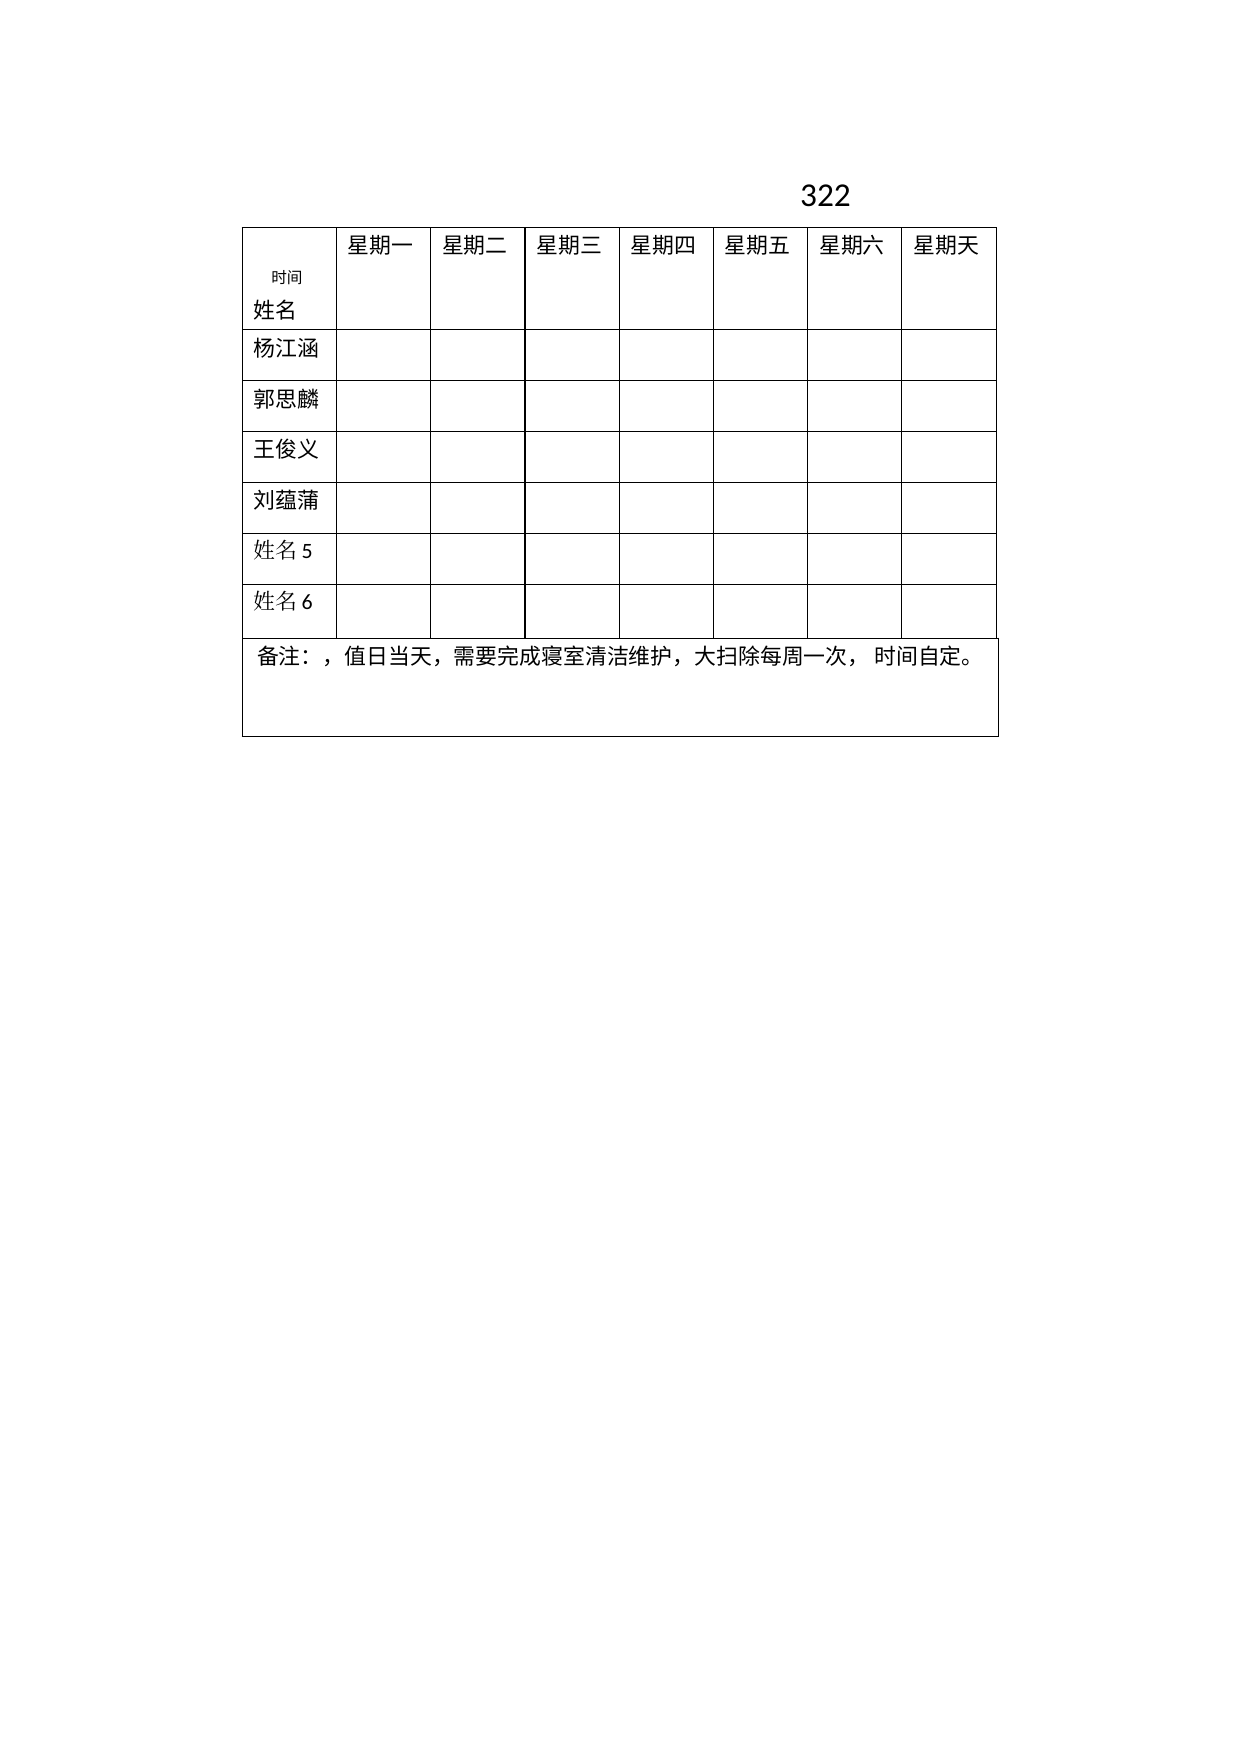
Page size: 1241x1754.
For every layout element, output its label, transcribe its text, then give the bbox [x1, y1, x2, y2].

table_cell [431, 381, 524, 431]
table_cell [526, 585, 619, 638]
table_cell [714, 534, 807, 584]
table_cell [620, 330, 713, 380]
table_header 星期二 [431, 228, 524, 329]
table_cell [431, 330, 524, 380]
table_cell [337, 330, 430, 380]
table_cell 郭思麟 [243, 381, 336, 431]
table_cell [902, 534, 996, 584]
table_cell [902, 585, 996, 638]
table_cell 王俊义 [243, 432, 336, 482]
table_cell [714, 585, 807, 638]
table_cell [808, 381, 901, 431]
table_cell [526, 432, 619, 482]
table_cell [337, 432, 430, 482]
table_cell 杨江涵 [243, 330, 336, 380]
table_cell 备注：，值日当天，需要完成寝室清洁维护，大扫除每周一次， 时间自定。 [243, 639, 998, 736]
table_cell [808, 483, 901, 533]
table_cell [620, 483, 713, 533]
table_header 星期一 [337, 228, 430, 329]
table_cell [526, 330, 619, 380]
table_header 星期天 [902, 228, 996, 329]
table_cell 刘蕴蒲 [243, 483, 336, 533]
table_cell [337, 585, 430, 638]
table_cell [714, 483, 807, 533]
table_cell [431, 585, 524, 638]
table_cell [620, 585, 713, 638]
table_header 星期五 [714, 228, 807, 329]
table_cell [808, 534, 901, 584]
table_cell [431, 432, 524, 482]
table_cell [714, 330, 807, 380]
table_header 时间 姓名 [243, 228, 336, 329]
table_cell [808, 330, 901, 380]
table_cell [526, 534, 619, 584]
table_cell [902, 432, 996, 482]
table_header 星期六 [808, 228, 901, 329]
table_cell [620, 432, 713, 482]
table_cell [808, 585, 901, 638]
table_cell [714, 432, 807, 482]
table_cell [620, 381, 713, 431]
table_cell [526, 381, 619, 431]
table_cell [337, 381, 430, 431]
table_cell [337, 534, 430, 584]
text 322 [756, 162, 1053, 227]
table_cell [431, 534, 524, 584]
table_cell [902, 381, 996, 431]
table_cell [431, 483, 524, 533]
table_header 星期四 [620, 228, 713, 329]
table_cell 姓名6 [243, 585, 336, 638]
table_cell [808, 432, 901, 482]
table_cell [526, 483, 619, 533]
table_cell [902, 330, 996, 380]
table_cell [714, 381, 807, 431]
table_cell [902, 483, 996, 533]
table_cell [620, 534, 713, 584]
table_cell [337, 483, 430, 533]
table_cell 姓名5 [243, 534, 336, 584]
table_header 星期三 [526, 228, 619, 329]
